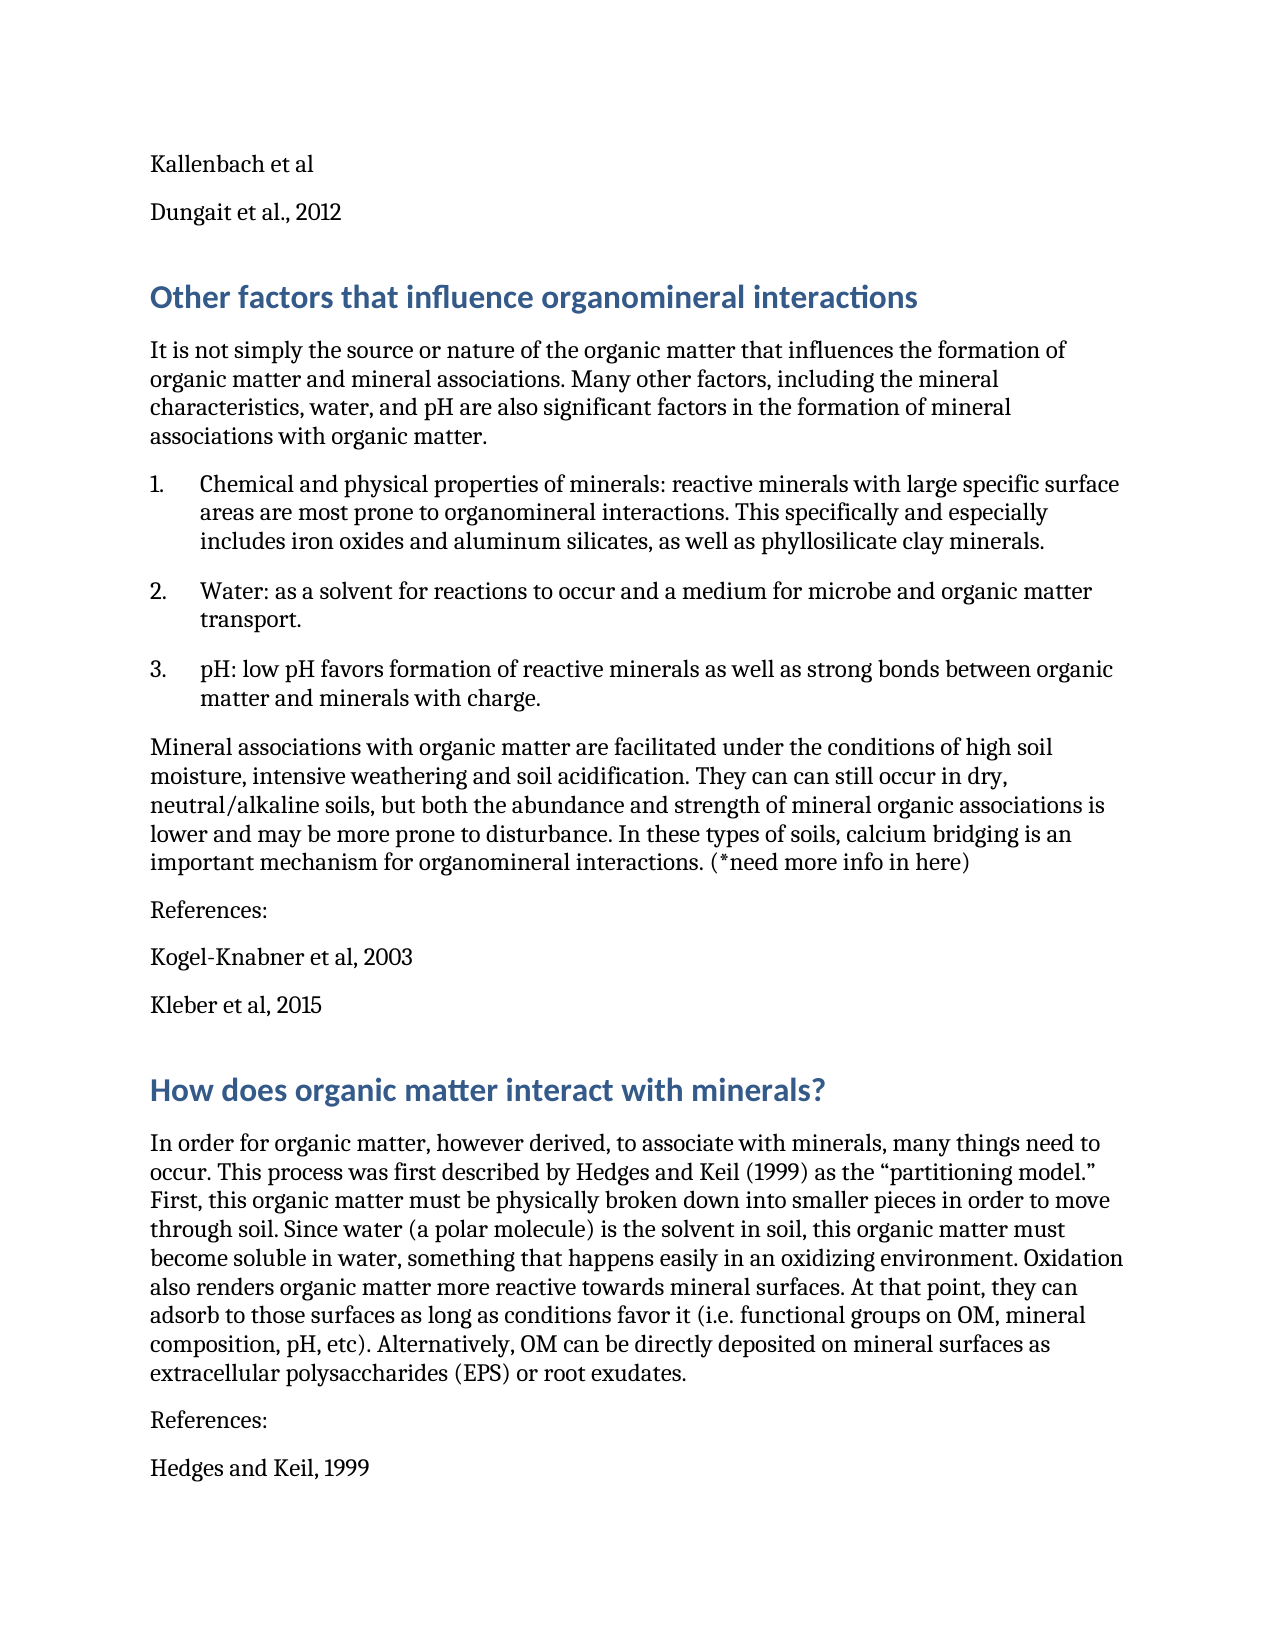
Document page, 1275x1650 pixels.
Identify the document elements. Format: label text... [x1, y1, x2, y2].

text Hedges and Keil, 1999 [150, 1454, 1125, 1483]
list Water: as a solvent for reactions to occur and a medium for microbe and organic matter transport. [150, 577, 1125, 634]
text References: [150, 1406, 1125, 1435]
text Kleber et al, 2015 [150, 991, 1125, 1019]
subtitle How does organic matter interact with minerals? [150, 1069, 1125, 1110]
text Kogel-Knabner et al, 2003 [150, 943, 1125, 972]
text Mineral associations with organic matter are facilitated under the conditions of high soil moisture, intensive weathering and soil acidification. They can can still occur in dry, neutral/alkaline soils, but both the abundance and strength of mineral organic associations is lower and may be more prone to disturbance. In these types of soils, calcium bridging is an important mechanism for organomineral interactions. (*need more info in here) [150, 733, 1125, 877]
text References: [150, 896, 1125, 924]
list Chemical and physical properties of minerals: reactive minerals with large specific surface areas are most prone to organomineral interactions. This specifically and especially includes iron oxides and aluminum silicates, as well as phyllosilicate clay minerals. [150, 469, 1125, 556]
subtitle Other factors that influence organomineral interactions [150, 276, 1125, 317]
list pH: low pH favors formation of reactive minerals as well as strong bonds between organic matter and minerals with charge. [150, 655, 1125, 712]
text Kallenbach et al [150, 150, 1125, 179]
text Dungait et al., 2012 [150, 197, 1125, 226]
text It is not simply the source or nature of the organic matter that influences the formation of organic matter and mineral associations. Many other factors, including the mineral characteristics, water, and pH are also significant factors in the formation of mineral associations with organic matter. [150, 336, 1125, 451]
text In order for organic matter, however derived, to associate with minerals, many things need to occur. This process was first described by Hedges and Keil (1999) as the “partitioning model.” First, this organic matter must be physically broken down into smaller pieces in order to move through soil. Since water (a polar molecule) is the solvent in soil, this organic matter must become soluble in water, something that happens easily in an oxidizing environment. Oxidation also renders organic matter more reactive towards mineral surfaces. At that point, they can adsorb to those surfaces as long as conditions favor it (i.e. functional groups on OM, mineral composition, pH, etc). Alternatively, OM can be directly deposited on mineral surfaces as extracellular polysaccharides (EPS) or root exudates. [150, 1129, 1125, 1388]
